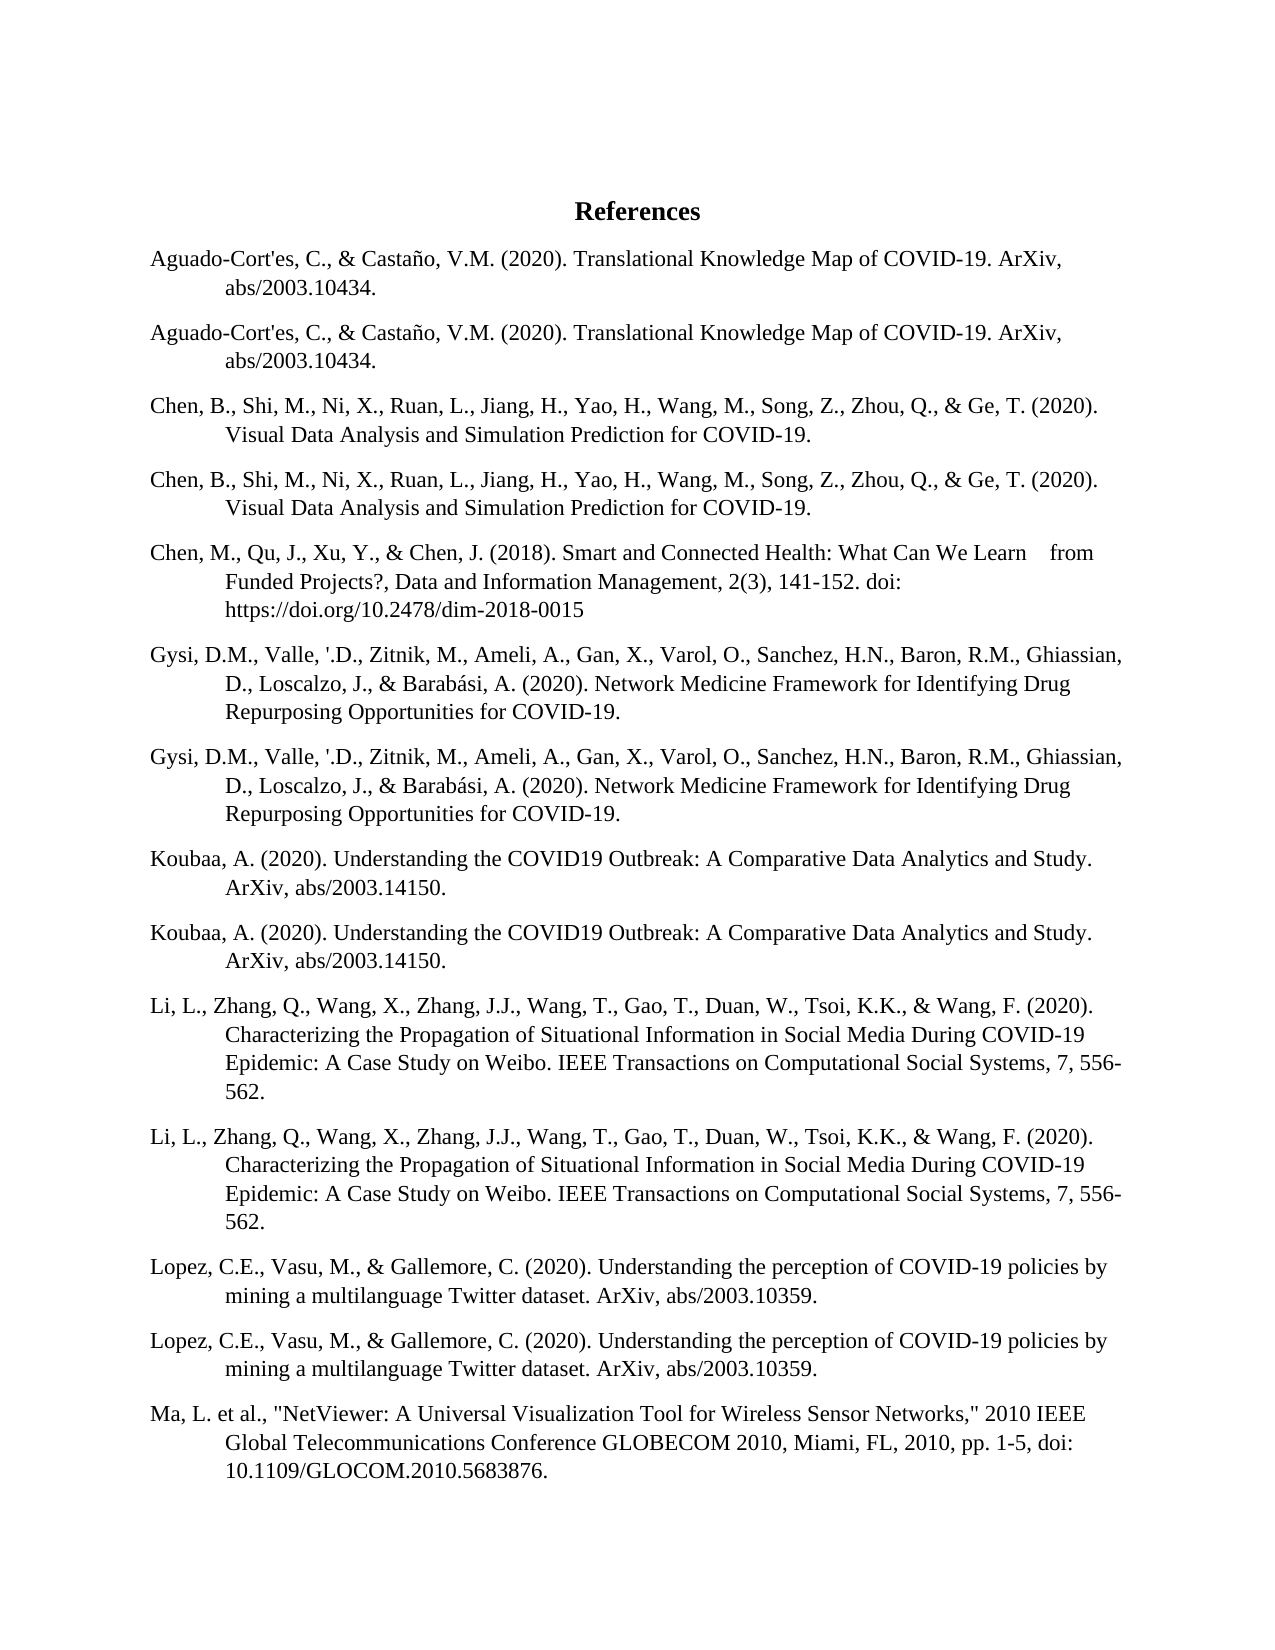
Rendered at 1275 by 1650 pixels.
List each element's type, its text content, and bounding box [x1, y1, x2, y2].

text Ma, L. et al., "NetViewer: A Universal Visualization Tool for Wireless Sensor Networks," 2010 IEEE Global Telecommunications Conference GLOBECOM 2010, Miami, FL, 2010, pp. 1-5, doi: 10.1109/GLOCOM.2010.5683876. [150, 1400, 1125, 1484]
text Gysi, D.M., Valle, '.D., Zitnik, M., Ameli, A., Gan, X., Varol, O., Sanchez, H.N., Baron, R.M., Ghiassian, D., Loscalzo, J., & Barabási, A. (2020). Network Medicine Framework for Identifying Drug Repurposing Opportunities for COVID-19. [150, 641, 1125, 725]
text References [150, 195, 1125, 226]
text Aguado-Cort'es, C., & Castaño, V.M. (2020). Translational Knowledge Map of COVID-19. ArXiv, abs/2003.10434. [150, 319, 1125, 374]
text Gysi, D.M., Valle, '.D., Zitnik, M., Ameli, A., Gan, X., Varol, O., Sanchez, H.N., Baron, R.M., Ghiassian, D., Loscalzo, J., & Barabási, A. (2020). Network Medicine Framework for Identifying Drug Repurposing Opportunities for COVID-19. [150, 743, 1125, 827]
text Chen, M., Qu, J., Xu, Y., & Chen, J. (2018). Smart and Connected Health: What Can We Learn from Funded Projects?, Data and Information Management, 2(3), 141-152. doi: https://doi.org/10.2478/dim-2018-0015 [150, 539, 1125, 623]
text Aguado-Cort'es, C., & Castaño, V.M. (2020). Translational Knowledge Map of COVID-19. ArXiv, abs/2003.10434. [150, 245, 1125, 300]
text Chen, B., Shi, M., Ni, X., Ruan, L., Jiang, H., Yao, H., Wang, M., Song, Z., Zhou, Q., & Ge, T. (2020). Visual Data Analysis and Simulation Prediction for COVID-19. [150, 466, 1125, 521]
text Lopez, C.E., Vasu, M., & Gallemore, C. (2020). Understanding the perception of COVID-19 policies by mining a multilanguage Twitter dataset. ArXiv, abs/2003.10359. [150, 1327, 1125, 1382]
text Koubaa, A. (2020). Understanding the COVID19 Outbreak: A Comparative Data Analytics and Study. ArXiv, abs/2003.14150. [150, 919, 1125, 974]
text Koubaa, A. (2020). Understanding the COVID19 Outbreak: A Comparative Data Analytics and Study. ArXiv, abs/2003.14150. [150, 845, 1125, 900]
text Li, L., Zhang, Q., Wang, X., Zhang, J.J., Wang, T., Gao, T., Duan, W., Tsoi, K.K., & Wang, F. (2020). Characterizing the Propagation of Situational Information in Social Media During COVID-19 Epidemic: A Case Study on Weibo. IEEE Transactions on Computational Social Systems, 7, 556-562. [150, 1123, 1125, 1234]
text Chen, B., Shi, M., Ni, X., Ruan, L., Jiang, H., Yao, H., Wang, M., Song, Z., Zhou, Q., & Ge, T. (2020). Visual Data Analysis and Simulation Prediction for COVID-19. [150, 392, 1125, 447]
text Lopez, C.E., Vasu, M., & Gallemore, C. (2020). Understanding the perception of COVID-19 policies by mining a multilanguage Twitter dataset. ArXiv, abs/2003.10359. [150, 1253, 1125, 1308]
text Li, L., Zhang, Q., Wang, X., Zhang, J.J., Wang, T., Gao, T., Duan, W., Tsoi, K.K., & Wang, F. (2020). Characterizing the Propagation of Situational Information in Social Media During COVID-19 Epidemic: A Case Study on Weibo. IEEE Transactions on Computational Social Systems, 7, 556-562. [150, 992, 1125, 1104]
